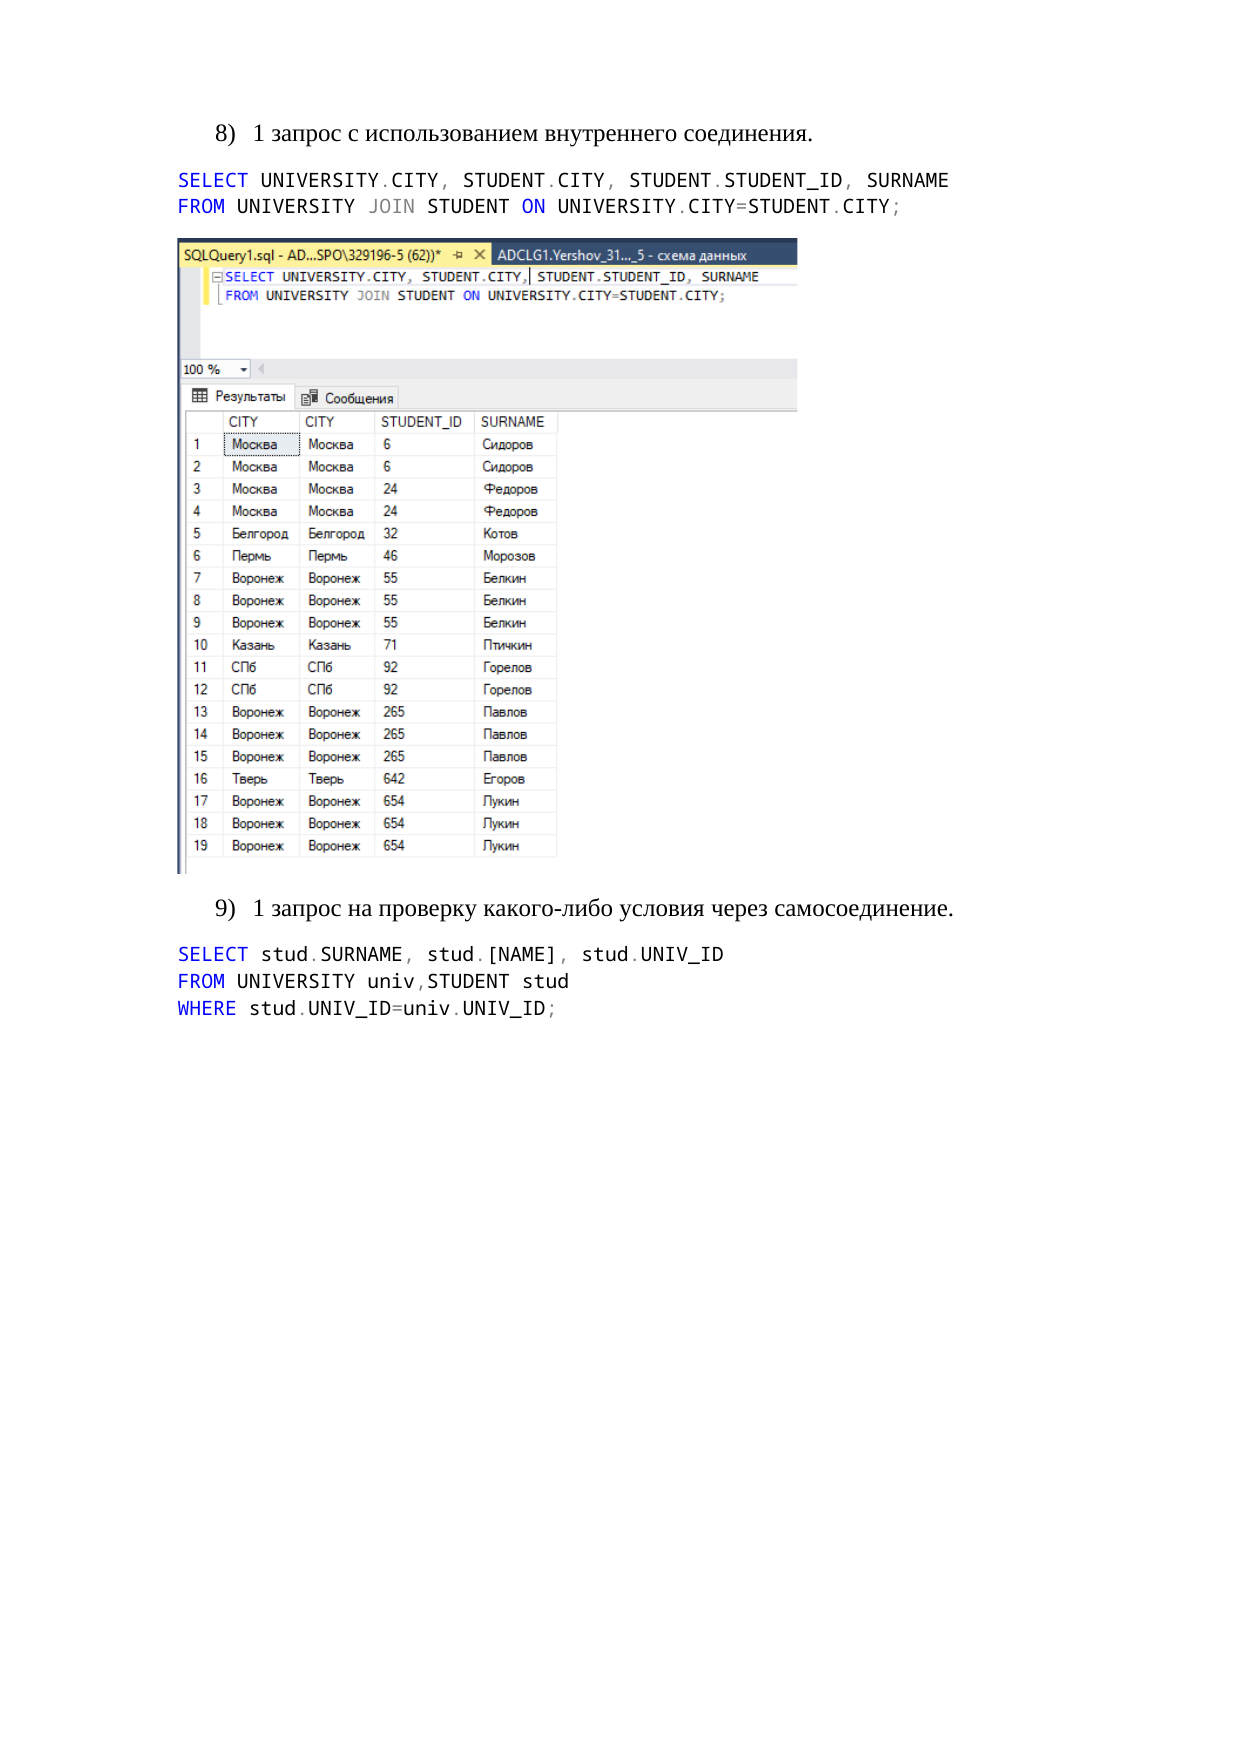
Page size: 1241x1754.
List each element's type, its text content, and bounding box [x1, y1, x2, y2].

picture [177, 238, 798, 874]
text WHERE stud.UNIV_ID=univ.UNIV_ID; [177, 994, 1152, 1022]
list 1 запрос на проверку какого-либо условия через самосоединение. [215, 893, 1152, 922]
text SELECT stud.SURNAME, stud.[NAME], stud.UNIV_ID [177, 941, 1152, 968]
list 1 запрос с использованием внутреннего соединения. [215, 118, 1152, 147]
text SELECT UNIVERSITY.CITY, STUDENT.CITY, STUDENT.STUDENT_ID, SURNAME [177, 166, 1152, 193]
text FROM UNIVERSITY univ,STUDENT stud [177, 968, 1152, 994]
text FROM UNIVERSITY JOIN STUDENT ON UNIVERSITY.CITY=STUDENT.CITY; [177, 193, 1152, 220]
